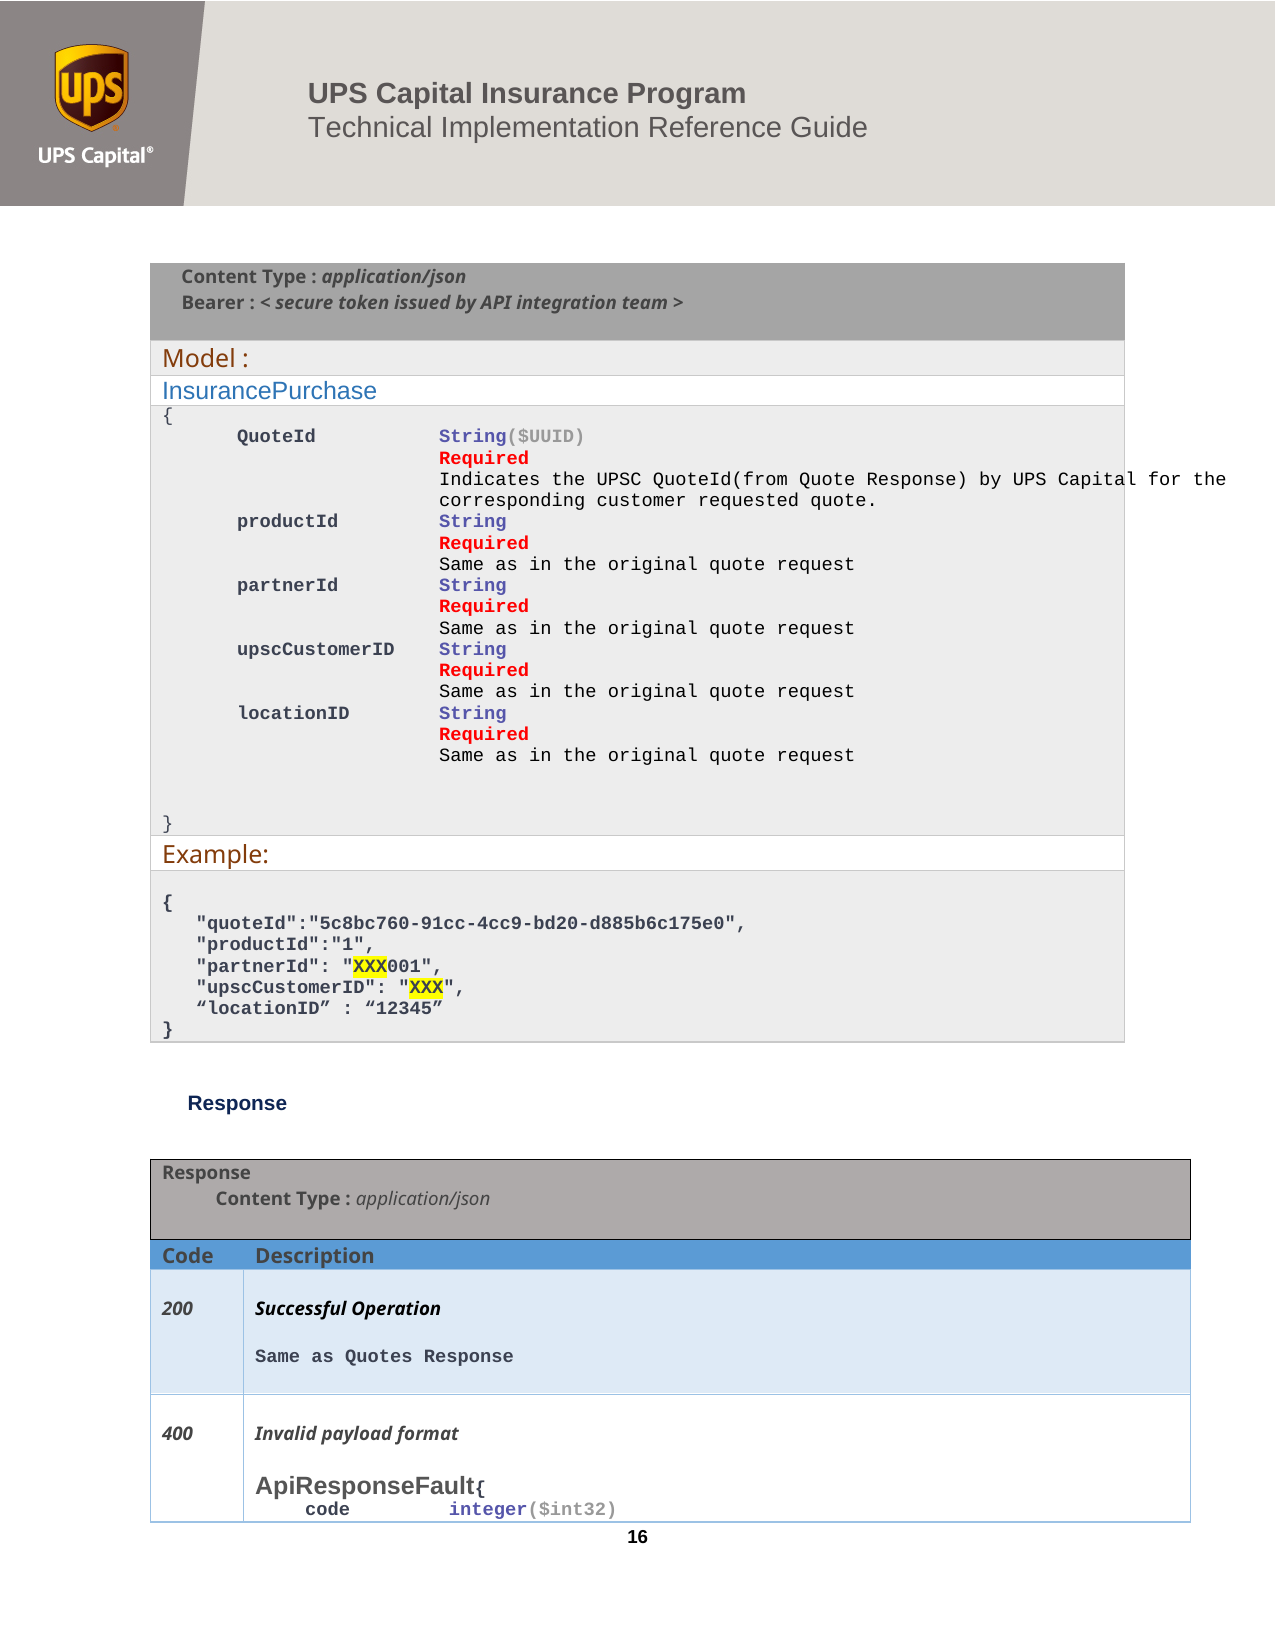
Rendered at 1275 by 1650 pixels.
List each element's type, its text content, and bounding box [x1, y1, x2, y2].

table_cell 400 [151, 1395, 243, 1521]
table_cell InsurancePurchase [151, 376, 1124, 405]
table_header Response Content Type : application/json [151, 1160, 1190, 1239]
table_cell { "quoteId":"5c8bc760-91cc-4cc9-bd20-d885b6c175e0", "productId":"1", "partnerId": "XXX001", "upscCustomerID": "XXX", “locationID” : “12345” } [151, 871, 1124, 1041]
table_header Description [244, 1241, 1190, 1269]
table_cell 200 [151, 1270, 243, 1393]
table_header Code [151, 1241, 243, 1269]
text Response [187, 1090, 1125, 1114]
table_cell Invalid payload format ApiResponseFault{ } [244, 1395, 1190, 1521]
table_cell Example: [151, 836, 1124, 870]
table_cell { } [151, 406, 1124, 835]
table_cell Model : [151, 341, 1124, 375]
table_cell Successful Operation Same as Quotes Response [244, 1270, 1190, 1393]
picture [0, 1, 1275, 206]
